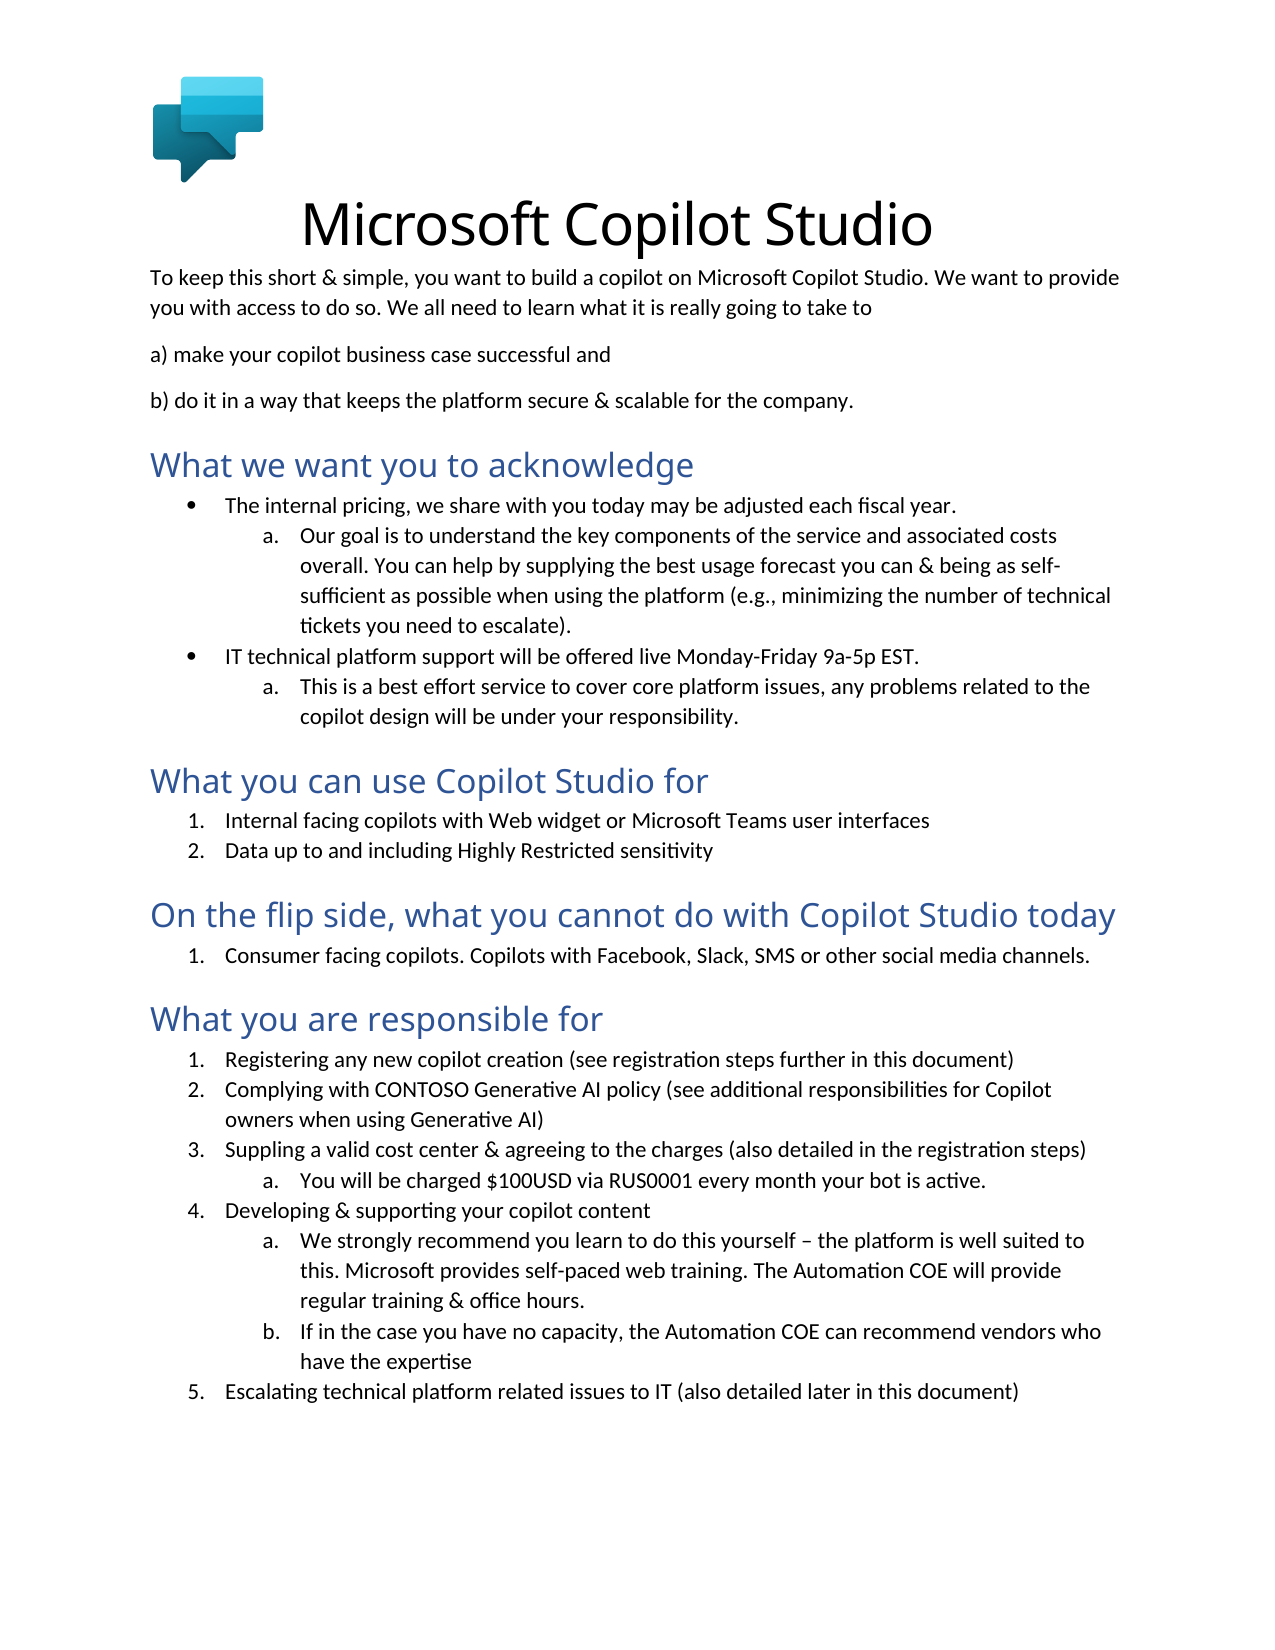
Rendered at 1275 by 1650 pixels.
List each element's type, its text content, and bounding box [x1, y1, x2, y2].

list Developing & supporting your copilot content [187, 1196, 1125, 1224]
subtitle What you can use Copilot Studio for [150, 757, 1125, 803]
list Complying with CONTOSO Generative AI policy (see additional responsibilities for Copilot owners when using Generative AI) [187, 1075, 1125, 1133]
list We strongly recommend you learn to do this yourself – the platform is well suited to this. Microsoft provides self-paced web training. The Automation COE will provide regular training & office hours. [262, 1226, 1125, 1315]
list Data up to and including Highly Restricted sensitivity [187, 837, 1125, 865]
list Consumer facing copilots. Copilots with Facebook, Slack, SMS or other social media channels. [187, 941, 1125, 969]
list If in the case you have no capacity, the Automation COE can recommend vendors who have the expertise [262, 1317, 1125, 1375]
text To keep this short & simple, you want to build a copilot on Microsoft Copilot Studio. We want to provide you with access to do so. We all need to learn what it is really going to take to [150, 263, 1125, 321]
list IT technical platform support will be offered live Monday-Friday 9a-5p EST. [187, 642, 1125, 670]
picture [150, 73, 267, 184]
list Suppling a valid cost center & agreeing to the charges (also detailed in the registration steps) [187, 1136, 1125, 1164]
list Registering any new copilot creation (see registration steps further in this document) [187, 1045, 1125, 1073]
list This is a best effort service to cover core platform issues, any problems related to the copilot design will be under your responsibility. [262, 672, 1125, 730]
list You will be charged $100USD via RUS0001 every month your bot is active. [262, 1166, 1125, 1194]
text a) make your copilot business case successful and [150, 340, 1125, 368]
title Microsoft Copilot Studio [225, 183, 1125, 263]
subtitle On the flip side, what you cannot do with Copilot Studio today [150, 892, 1125, 937]
subtitle What we want you to acknowledge [150, 442, 1125, 487]
subtitle What you are responsible for [150, 996, 1125, 1041]
list Our goal is to understand the key components of the service and associated costs overall. You can help by supplying the best usage forecast you can & being as self-sufficient as possible when using the platform (e.g., minimizing the number of technical tickets you need to escalate). [262, 521, 1125, 640]
list The internal pricing, we share with you today may be adjusted each fiscal year. [187, 491, 1125, 519]
text b) do it in a way that keeps the platform secure & scalable for the company. [150, 387, 1125, 415]
list Internal facing copilots with Web widget or Microsoft Teams user interfaces [187, 806, 1125, 834]
list Escalating technical platform related issues to IT (also detailed later in this document) [187, 1377, 1125, 1436]
